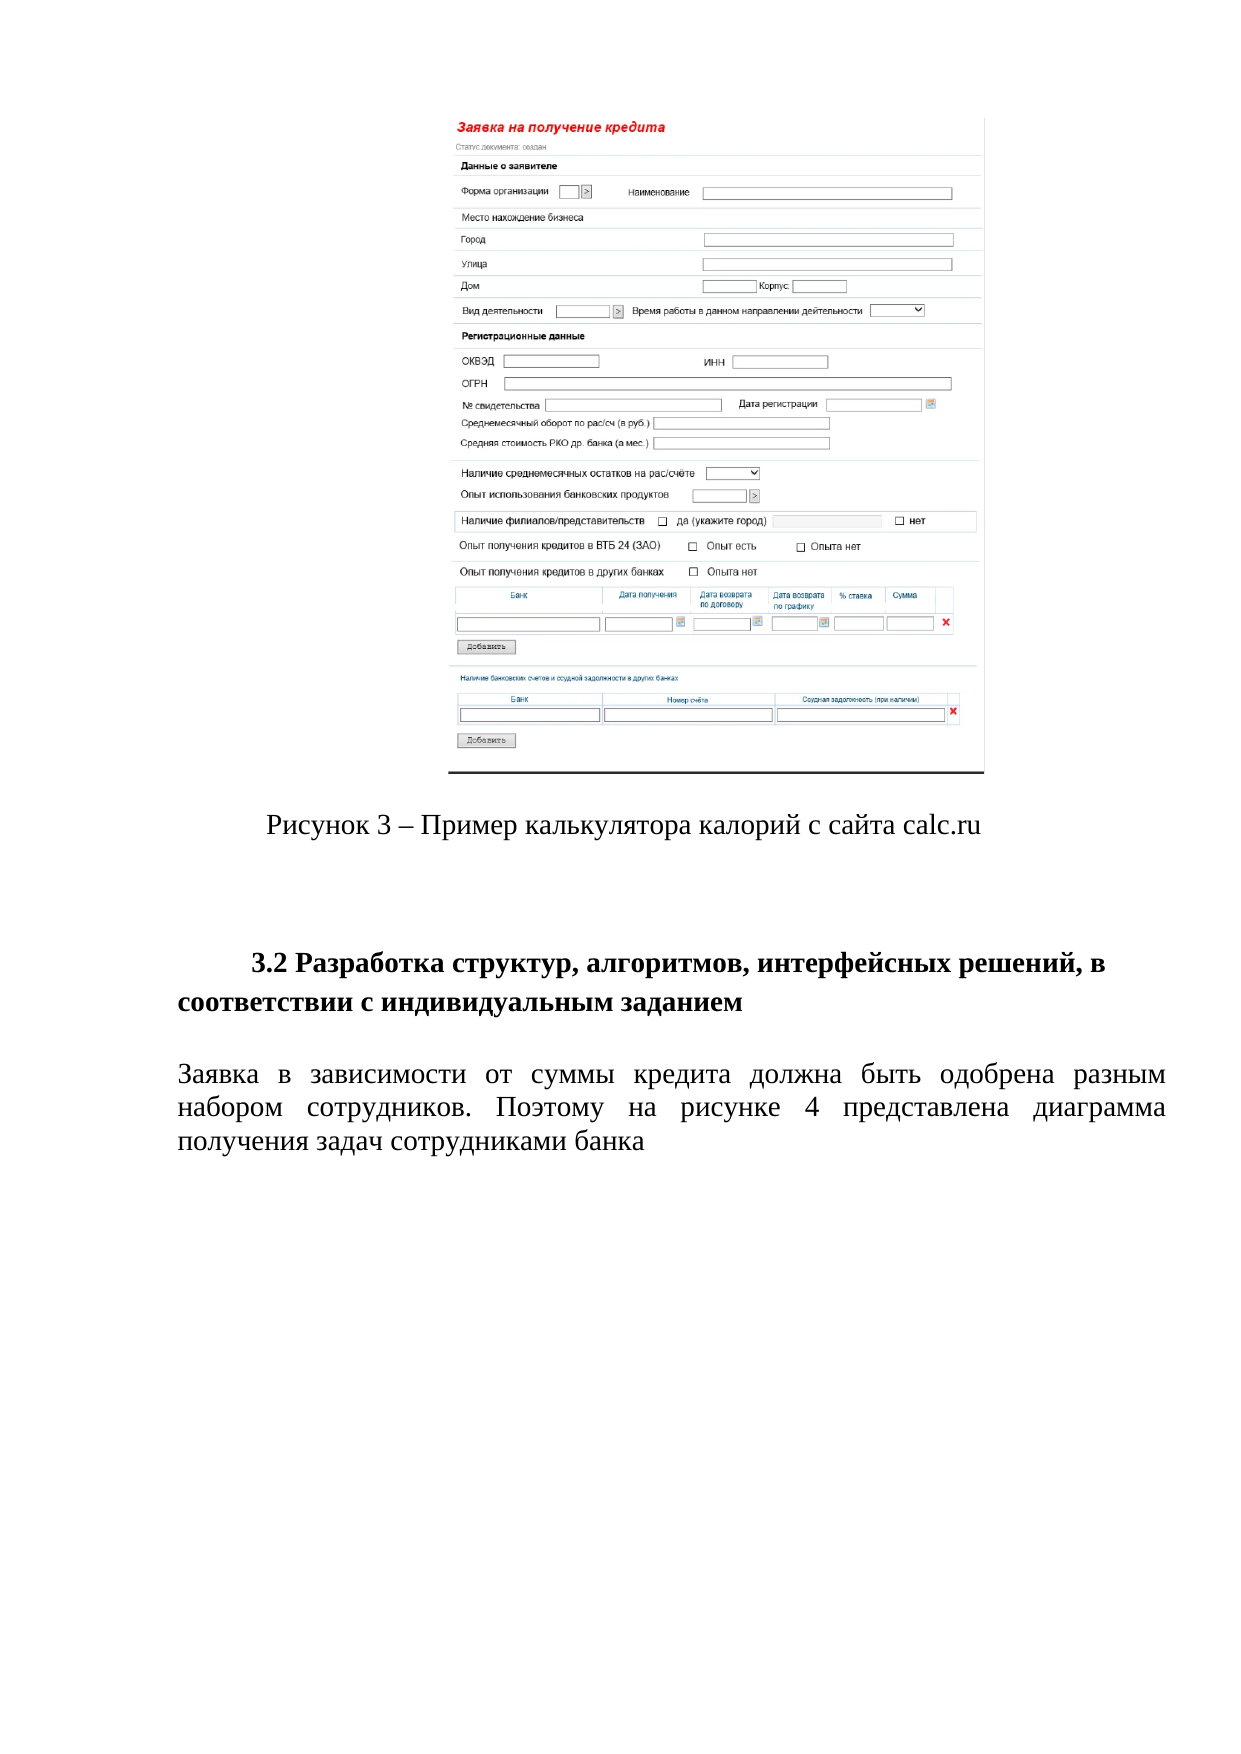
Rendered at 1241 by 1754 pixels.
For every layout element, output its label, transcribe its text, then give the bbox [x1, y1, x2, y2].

text Заявка в зависимости от суммы кредита должна быть одобрена разным набором сотрудников. Поэтому на рисунке 4 представлена диаграмма получения задач сотрудниками банка [177, 1056, 1167, 1157]
text Рисунок 3 – Пример калькулятора калорий с сайта calc.ru [177, 807, 1167, 841]
subtitle 3.2 Разработка структур, алгоритмов, интерфейсных решений, в соответствии с индивидуальным заданием [177, 945, 1167, 1017]
picture [448, 118, 985, 774]
